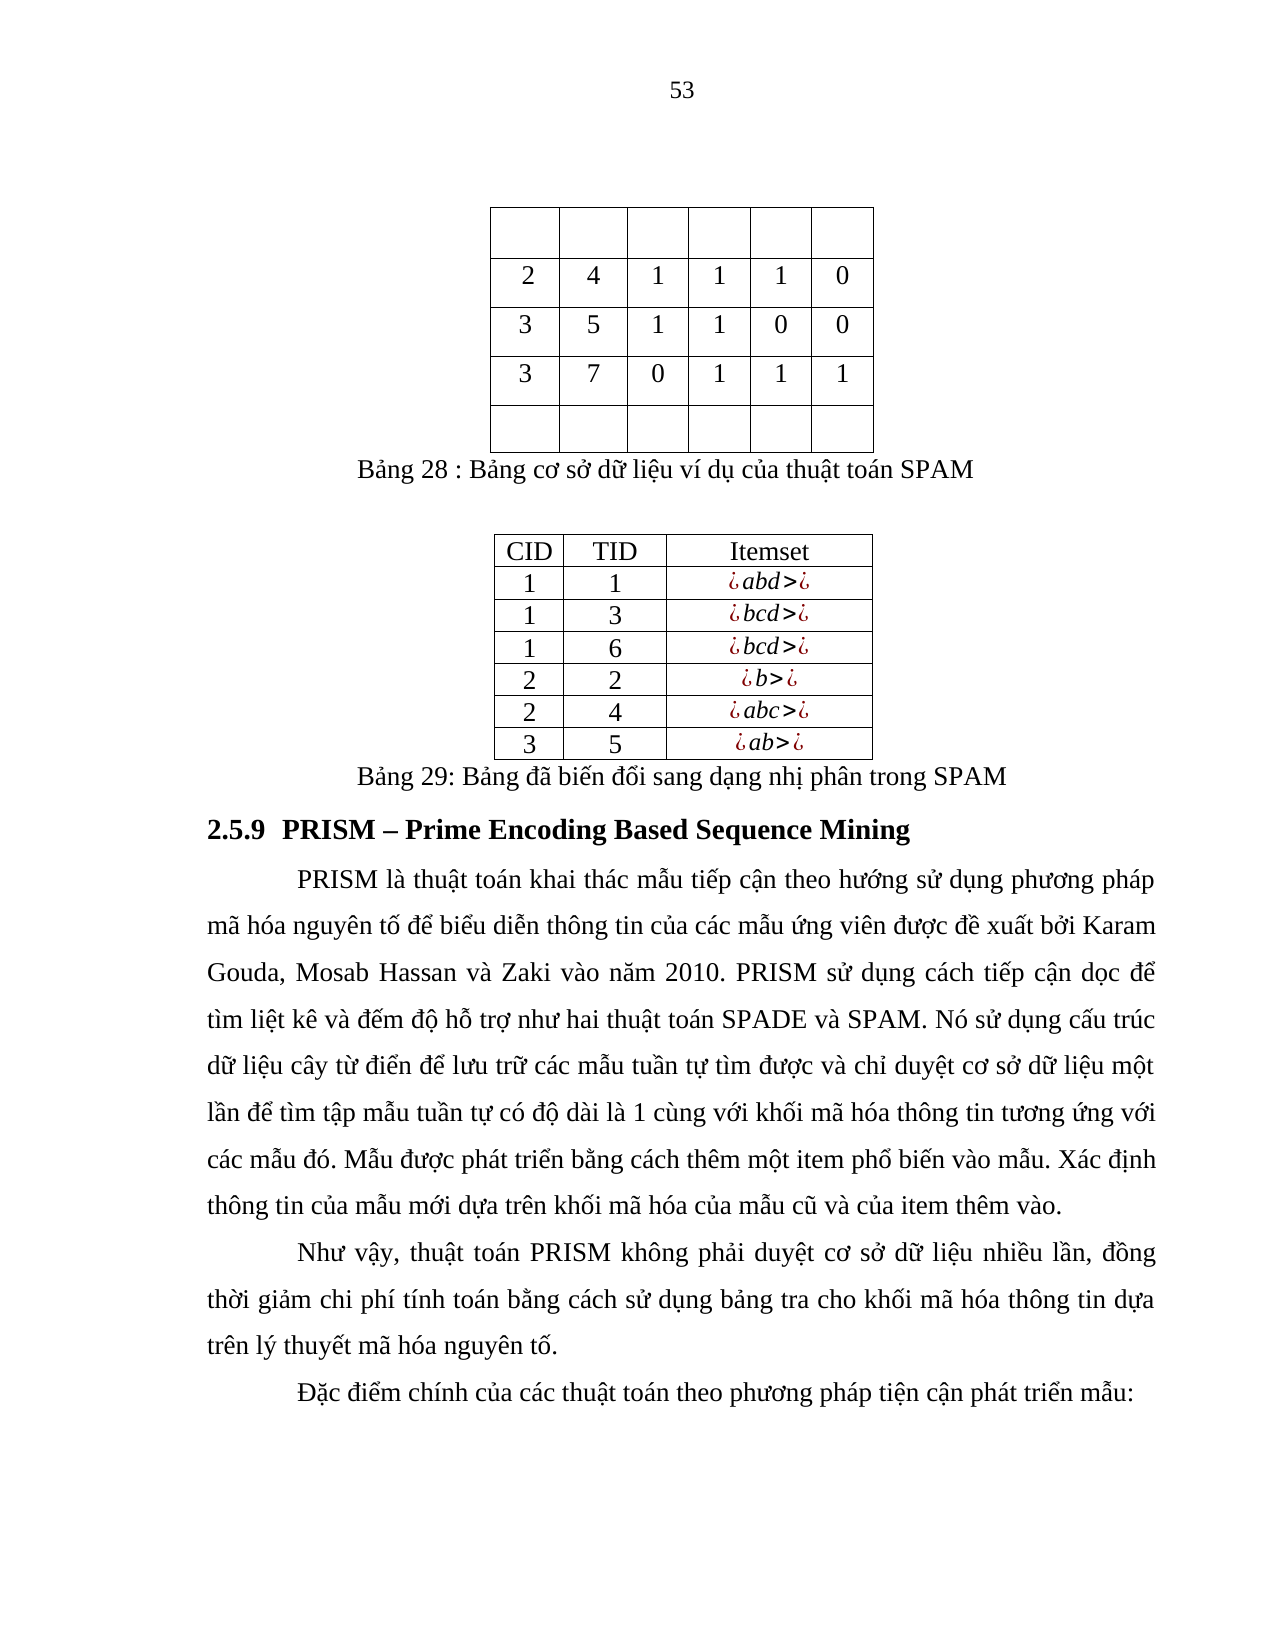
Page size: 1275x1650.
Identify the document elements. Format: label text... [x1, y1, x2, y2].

table_cell 6 [564, 632, 666, 663]
text PRISM là thuật toán khai thác mẫu tiếp cận theo hướng sử dụng phương pháp mã hóa nguyên tố để biểu diễn thông tin của các mẫu ứng viên được đề xuất bởi Karam Gouda, Mosab Hassan và Zaki vào năm 2010. PRISM sử dụng cách tiếp cận dọc để tìm liệt kê và đếm độ hỗ trợ như hai thuật toán SPADE và SPAM. Nó sử dụng cấu trúc dữ liệu cây từ điển để lưu trữ các mẫu tuần tự tìm được và chỉ duyệt cơ sở dữ liệu một lần để tìm tập mẫu tuần tự có độ dài là 1 cùng với khối mã hóa thông tin tương ứng với các mẫu đó. Mẫu được phát triển bằng cách thêm một item phổ biến vào mẫu. Xác định thông tin của mẫu mới dựa trên khối mã hóa của mẫu cũ và của item thêm vào. [207, 863, 1157, 1221]
table_cell 0 [751, 208, 811, 258]
table_cell 1 [628, 308, 688, 356]
table_cell 1 [689, 208, 750, 258]
table_cell 2 [495, 664, 563, 695]
text Như vậy, thuật toán PRISM không phải duyệt cơ sở dữ liệu nhiều lần, đồng thời giảm chi phí tính toán bằng cách sử dụng bảng tra cho khối mã hóa thông tin dựa trên lý thuyết mã hóa nguyên tố. [207, 1236, 1157, 1361]
table_cell 1 [628, 259, 688, 307]
table_cell 2 [491, 259, 559, 307]
table_cell [812, 406, 873, 452]
table_cell [689, 406, 750, 452]
table_cell 0 [628, 208, 688, 258]
table_cell 1 [689, 357, 750, 404]
table_header TID [564, 535, 666, 566]
table_cell 0 [812, 308, 873, 356]
table_cell 0 [751, 308, 811, 356]
table_cell 0 [812, 208, 873, 258]
list PRISM – Prime Encoding Based Sequence Mining [207, 812, 1157, 846]
table_cell 1 [495, 567, 563, 598]
table_cell 1 [495, 632, 563, 663]
text Bảng 29: Bảng đã biến đổi sang dạng nhị phân trong SPAM [207, 760, 1157, 792]
table_cell 1 [751, 357, 811, 404]
table_cell 5 [564, 728, 666, 759]
table_cell 1 [812, 357, 873, 404]
table_cell [667, 728, 872, 759]
text Bảng 28 : Bảng cơ sở dữ liệu ví dụ của thuật toán SPAM [207, 453, 1157, 484]
table_cell [560, 406, 627, 452]
table_cell 0 [628, 357, 688, 404]
table_cell [667, 632, 872, 663]
table_cell [491, 406, 559, 452]
table_cell 7 [560, 357, 627, 404]
text Đặc điểm chính của các thuật toán theo phương pháp tiện cận phát triển mẫu: [207, 1376, 1157, 1407]
table_cell 1 [495, 600, 563, 631]
table_cell [667, 696, 872, 727]
table_cell 1 [689, 259, 750, 307]
table_cell 4 [560, 259, 627, 307]
table_cell [667, 664, 872, 695]
table_cell 2 [495, 696, 563, 727]
table_cell [751, 406, 811, 452]
table_cell 2 [491, 208, 559, 258]
table_cell 2 [560, 208, 627, 258]
table_cell 1 [564, 567, 666, 598]
table_cell 3 [564, 600, 666, 631]
table_cell 1 [751, 259, 811, 307]
table_cell 4 [564, 696, 666, 727]
table_cell [667, 600, 872, 631]
table_cell 3 [495, 728, 563, 759]
table_header CID [495, 535, 563, 566]
table_cell 1 [689, 308, 750, 356]
table_cell 5 [560, 308, 627, 356]
table_header Itemset [667, 535, 872, 566]
table_cell [628, 406, 688, 452]
table_cell [667, 567, 872, 598]
table_cell 0 [812, 259, 873, 307]
table_cell 3 [491, 308, 559, 356]
table_cell 3 [491, 357, 559, 404]
table_cell 2 [564, 664, 666, 695]
